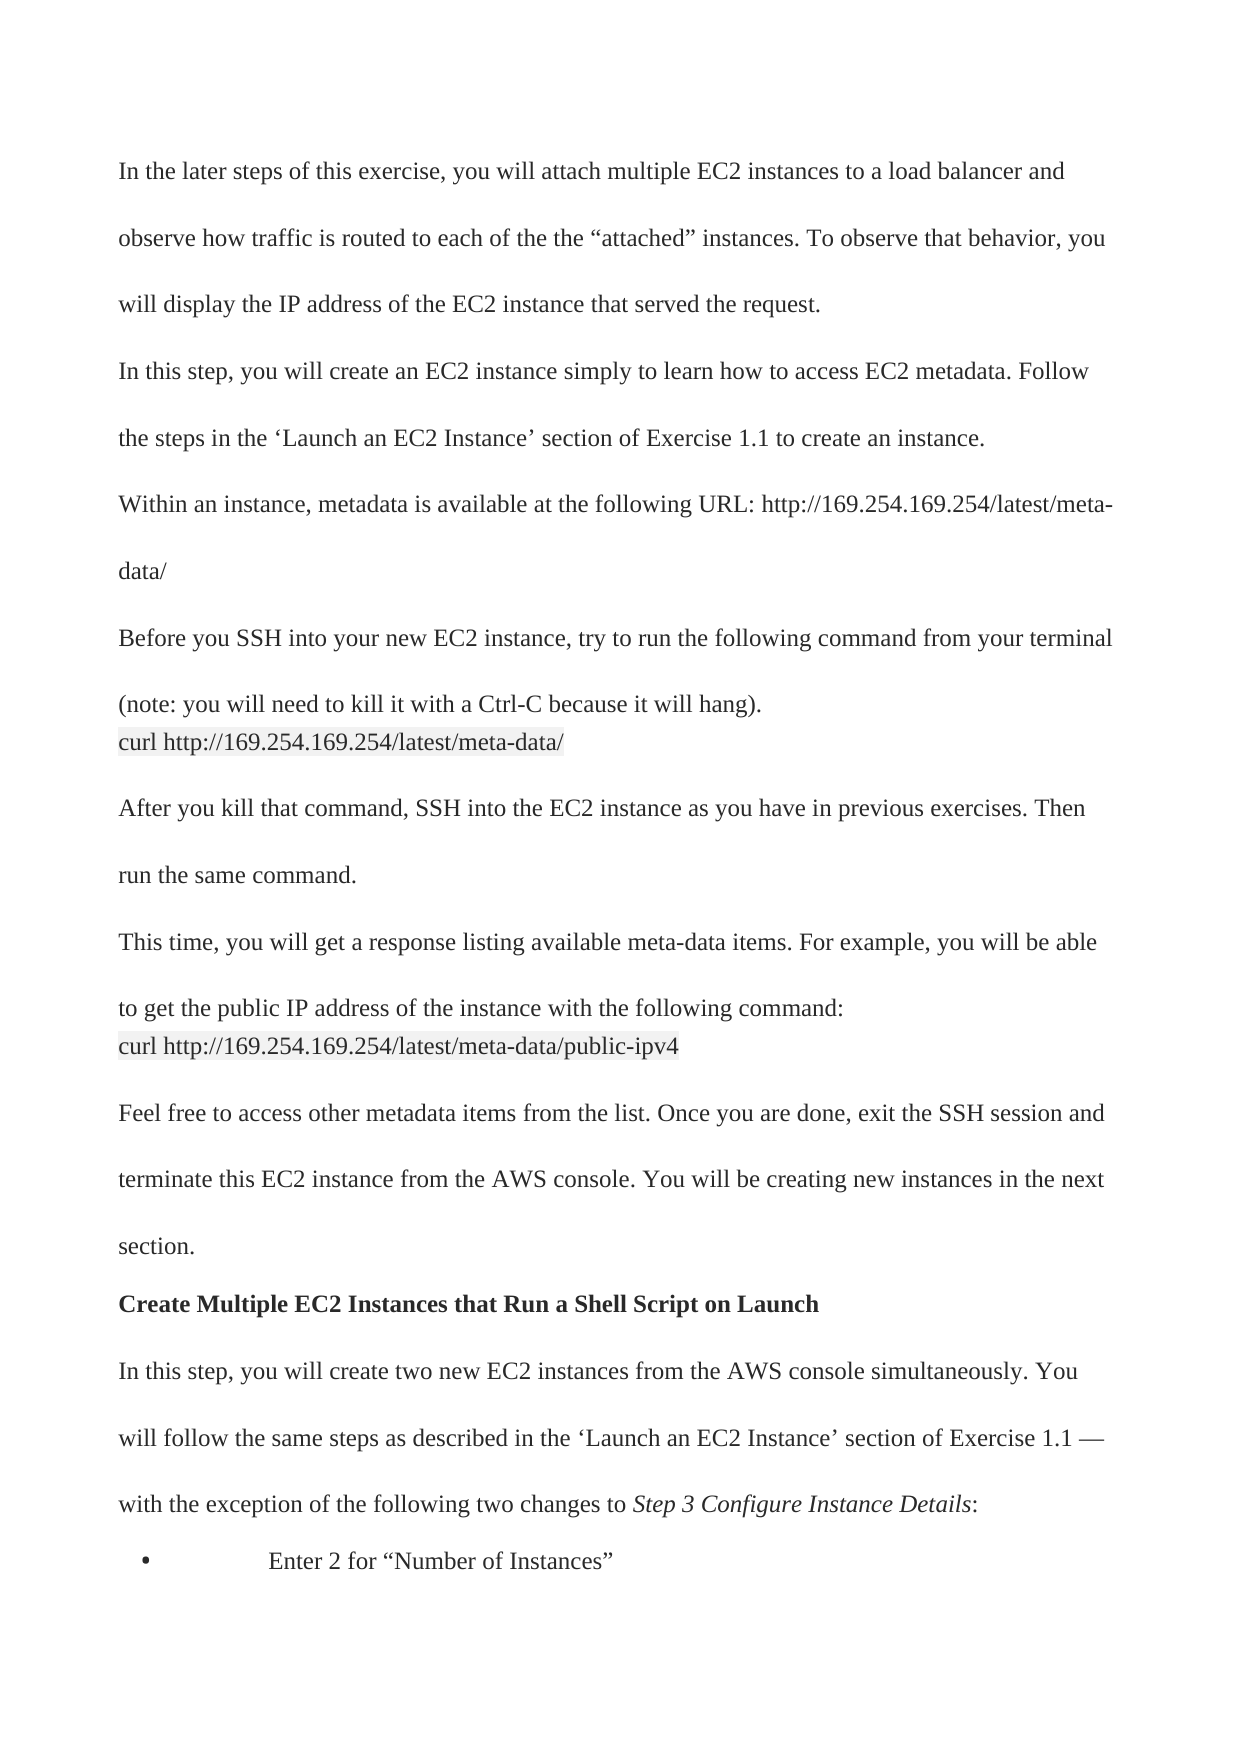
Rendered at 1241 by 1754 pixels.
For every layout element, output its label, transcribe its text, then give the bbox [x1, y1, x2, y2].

text Create Multiple EC2 Instances that Run a Shell Script on Launch [118, 1260, 1122, 1318]
text In this step, you will create an EC2 instance simply to learn how to access EC2 metadata. Follow the steps in the ‘Launch an EC2 Instance’ section of Exercise 1.1 to create an instance. [118, 318, 1122, 451]
text This time, you will get a response listing available meta-data items. For example, you will be able to get the public IP address of the instance with the following command: [118, 889, 1122, 1022]
text After you kill that command, SSH into the EC2 instance as you have in previous exercises. Then run the same command. [118, 756, 1122, 889]
text In the later steps of this exercise, you will attach multiple EC2 instances to a load balancer and observe how traffic is routed to each of the the “attached” instances. To observe that behavior, you will display the IP address of the EC2 instance that served the request. [118, 118, 1122, 318]
text Within an instance, metadata is available at the following URL: http://169.254.169.254/latest/meta-data/ [118, 451, 1122, 585]
list Enter 2 for “Number of Instances” [141, 1518, 1122, 1576]
text curl http://169.254.169.254/latest/meta-data/ [118, 718, 1122, 756]
text In this step, you will create two new EC2 instances from the AWS console simultaneously. You will follow the same steps as described in the ‘Launch an EC2 Instance’ section of Exercise 1.1 — with the exception of the following two changes to Step 3 Configure Instance Details: [118, 1318, 1122, 1518]
text Before you SSH into your new EC2 instance, try to run the following command from your terminal (note: you will need to kill it with a Ctrl-C because it will hang). [118, 585, 1122, 718]
text curl http://169.254.169.254/latest/meta-data/public-ipv4 [118, 1022, 1122, 1060]
text Feel free to access other metadata items from the list. Once you are done, exit the SSH session and terminate this EC2 instance from the AWS console. You will be creating new instances in the next section. [118, 1060, 1122, 1260]
